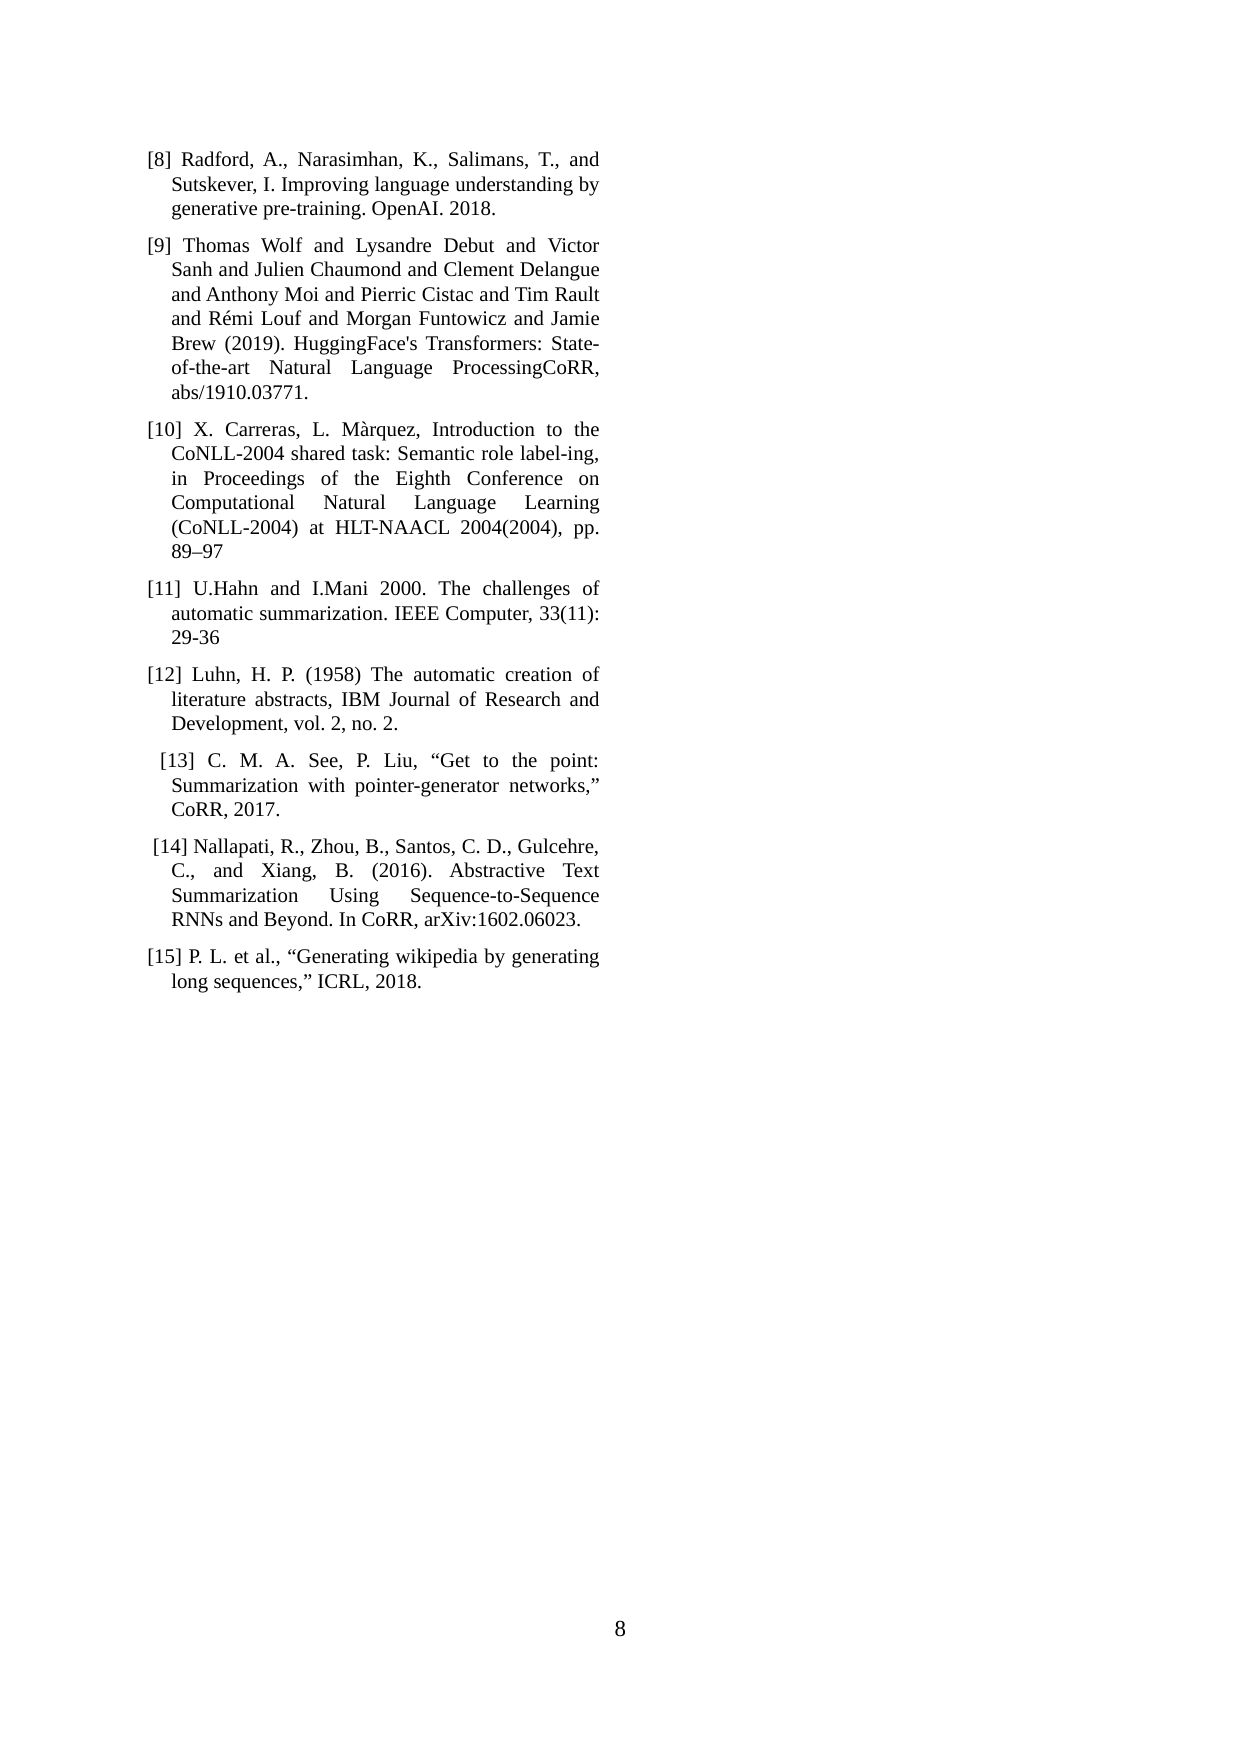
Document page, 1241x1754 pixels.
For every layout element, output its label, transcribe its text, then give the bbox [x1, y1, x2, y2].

text [10] X. Carreras, L. Màrquez, Introduction to the CoNLL-2004 shared task: Semantic role label-ing, in Proceedings of the Eighth Conference on Computational Natural Language Learning (CoNLL-2004) at HLT-NAACL 2004(2004), pp. 89–97 [147, 417, 600, 563]
text [9] Thomas Wolf and Lysandre Debut and Victor Sanh and Julien Chaumond and Clement Delangue and Anthony Moi and Pierric Cistac and Tim Rault and Rémi Louf and Morgan Funtowicz and Jamie Brew (2019). HuggingFace's Transformers: State-of-the-art Natural Language ProcessingCoRR, abs/1910.03771. [147, 233, 600, 404]
text [14] Nallapati, R., Zhou, B., Santos, C. D., Gulcehre, C., and Xiang, B. (2016). Abstractive Text Summarization Using Sequence-to-Sequence RNNs and Beyond. In CoRR, arXiv:1602.06023. [147, 834, 600, 931]
text [15] P. L. et al., “Generating wikipedia by generating long sequences,” ICRL, 2018. [147, 944, 600, 993]
text [11] U.Hahn and I.Mani 2000. The challenges of automatic summarization. IEEE Computer, 33(11): 29-36 [147, 576, 600, 649]
text [13] C. M. A. See, P. Liu, “Get to the point: Summarization with pointer-generator networks,” CoRR, 2017. [147, 748, 600, 821]
text [8] Radford, A., Narasimhan, K., Salimans, T., and Sutskever, I. Improving language understanding by generative pre-training. OpenAI. 2018. [147, 147, 600, 220]
text [12] Luhn, H. P. (1958) The automatic creation of literature abstracts, IBM Journal of Research and Development, vol. 2, no. 2. [147, 662, 600, 735]
